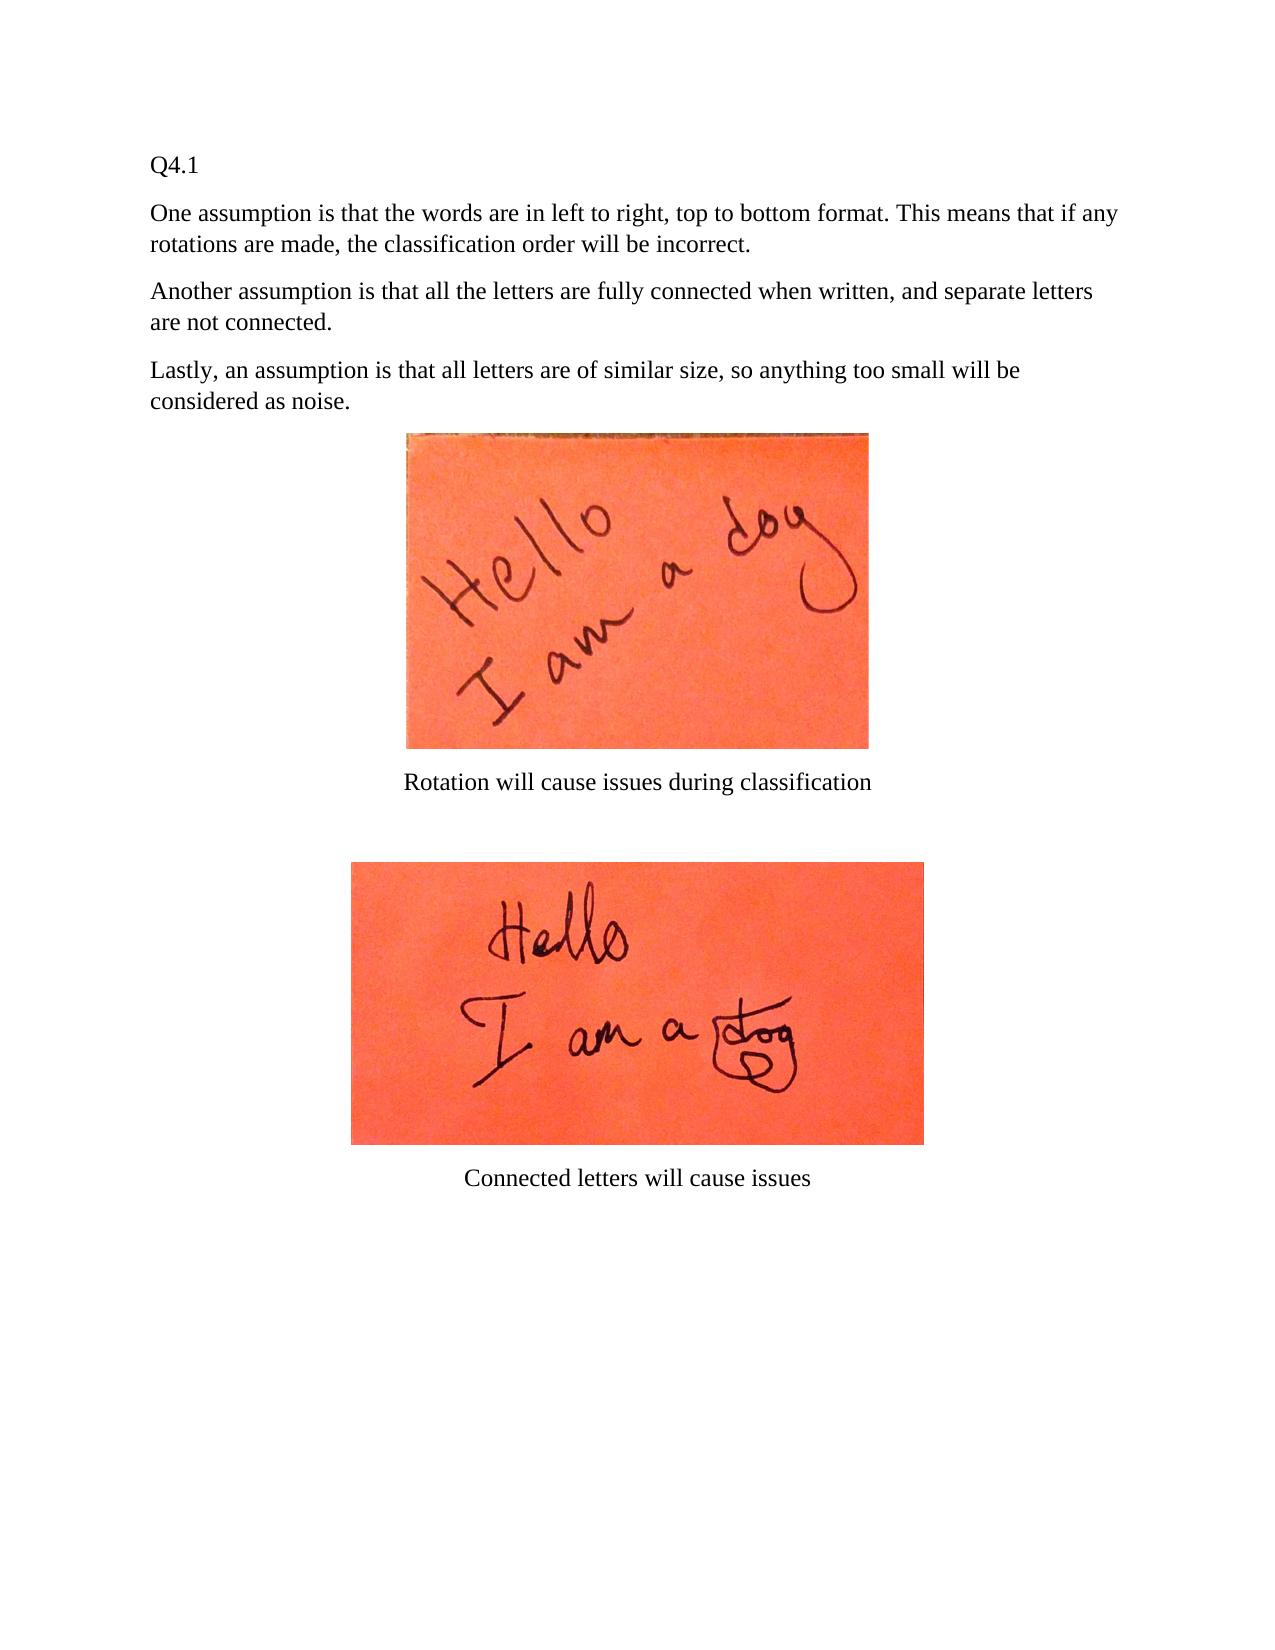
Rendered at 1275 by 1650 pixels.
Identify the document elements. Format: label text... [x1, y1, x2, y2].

text Lastly, an assumption is that all letters are of similar size, so anything too small will be considered as noise. [150, 355, 1125, 415]
text Rotation will cause issues during classification [150, 767, 1125, 796]
text Another assumption is that all the letters are fully connected when written, and separate letters are not connected. [150, 276, 1125, 336]
picture [406, 433, 869, 749]
picture [351, 862, 924, 1145]
text Connected letters will cause issues [150, 1163, 1125, 1192]
text One assumption is that the words are in left to right, top to bottom format. This means that if any rotations are made, the classification order will be incorrect. [150, 198, 1125, 257]
text Q4.1 [150, 150, 1125, 179]
